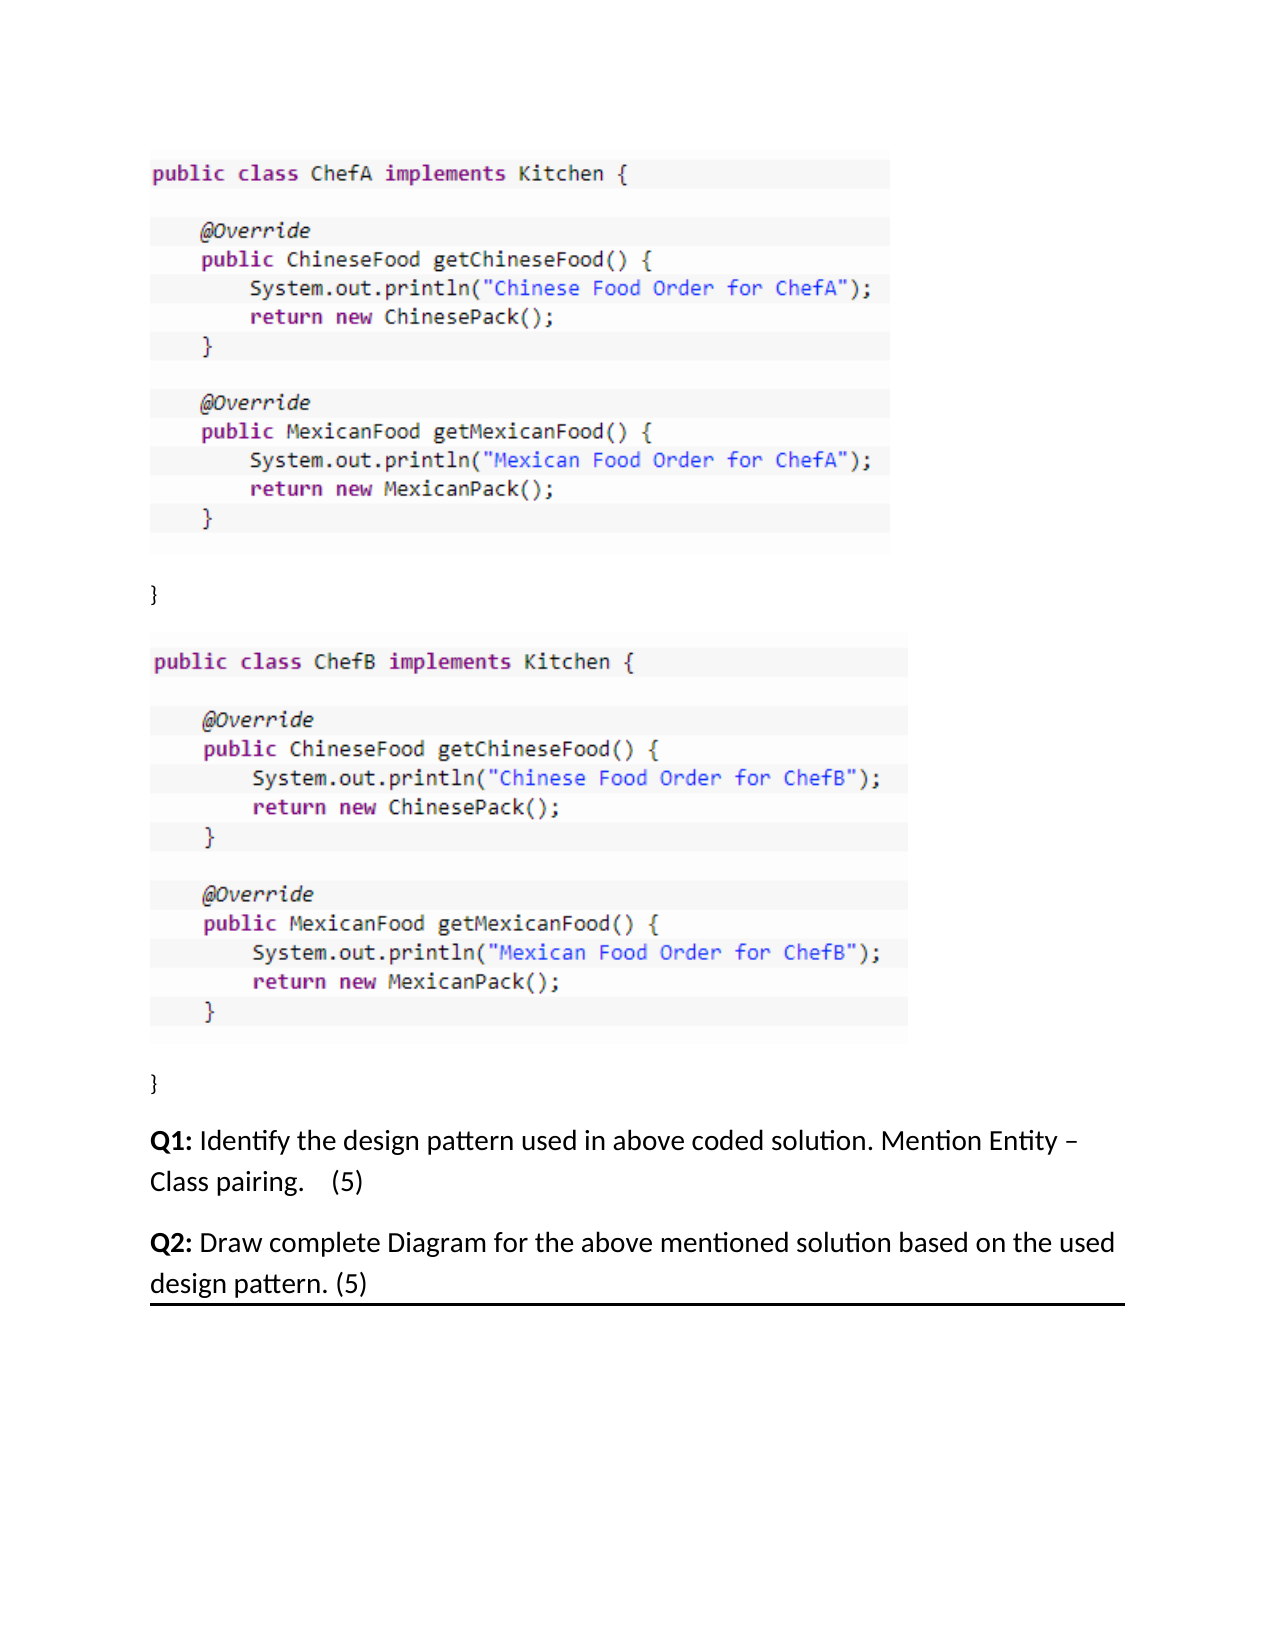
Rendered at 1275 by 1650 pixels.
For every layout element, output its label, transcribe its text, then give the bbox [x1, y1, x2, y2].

text Q1: Identify the design pattern used in above coded solution. Mention Entity – Class pairing. (5) [150, 1122, 1125, 1198]
picture [150, 150, 890, 555]
text } [150, 1069, 1125, 1097]
picture [150, 632, 908, 1044]
text Q2: Draw complete Diagram for the above mentioned solution based on the used design pattern. (5) [150, 1224, 1125, 1303]
text } [150, 580, 1125, 608]
